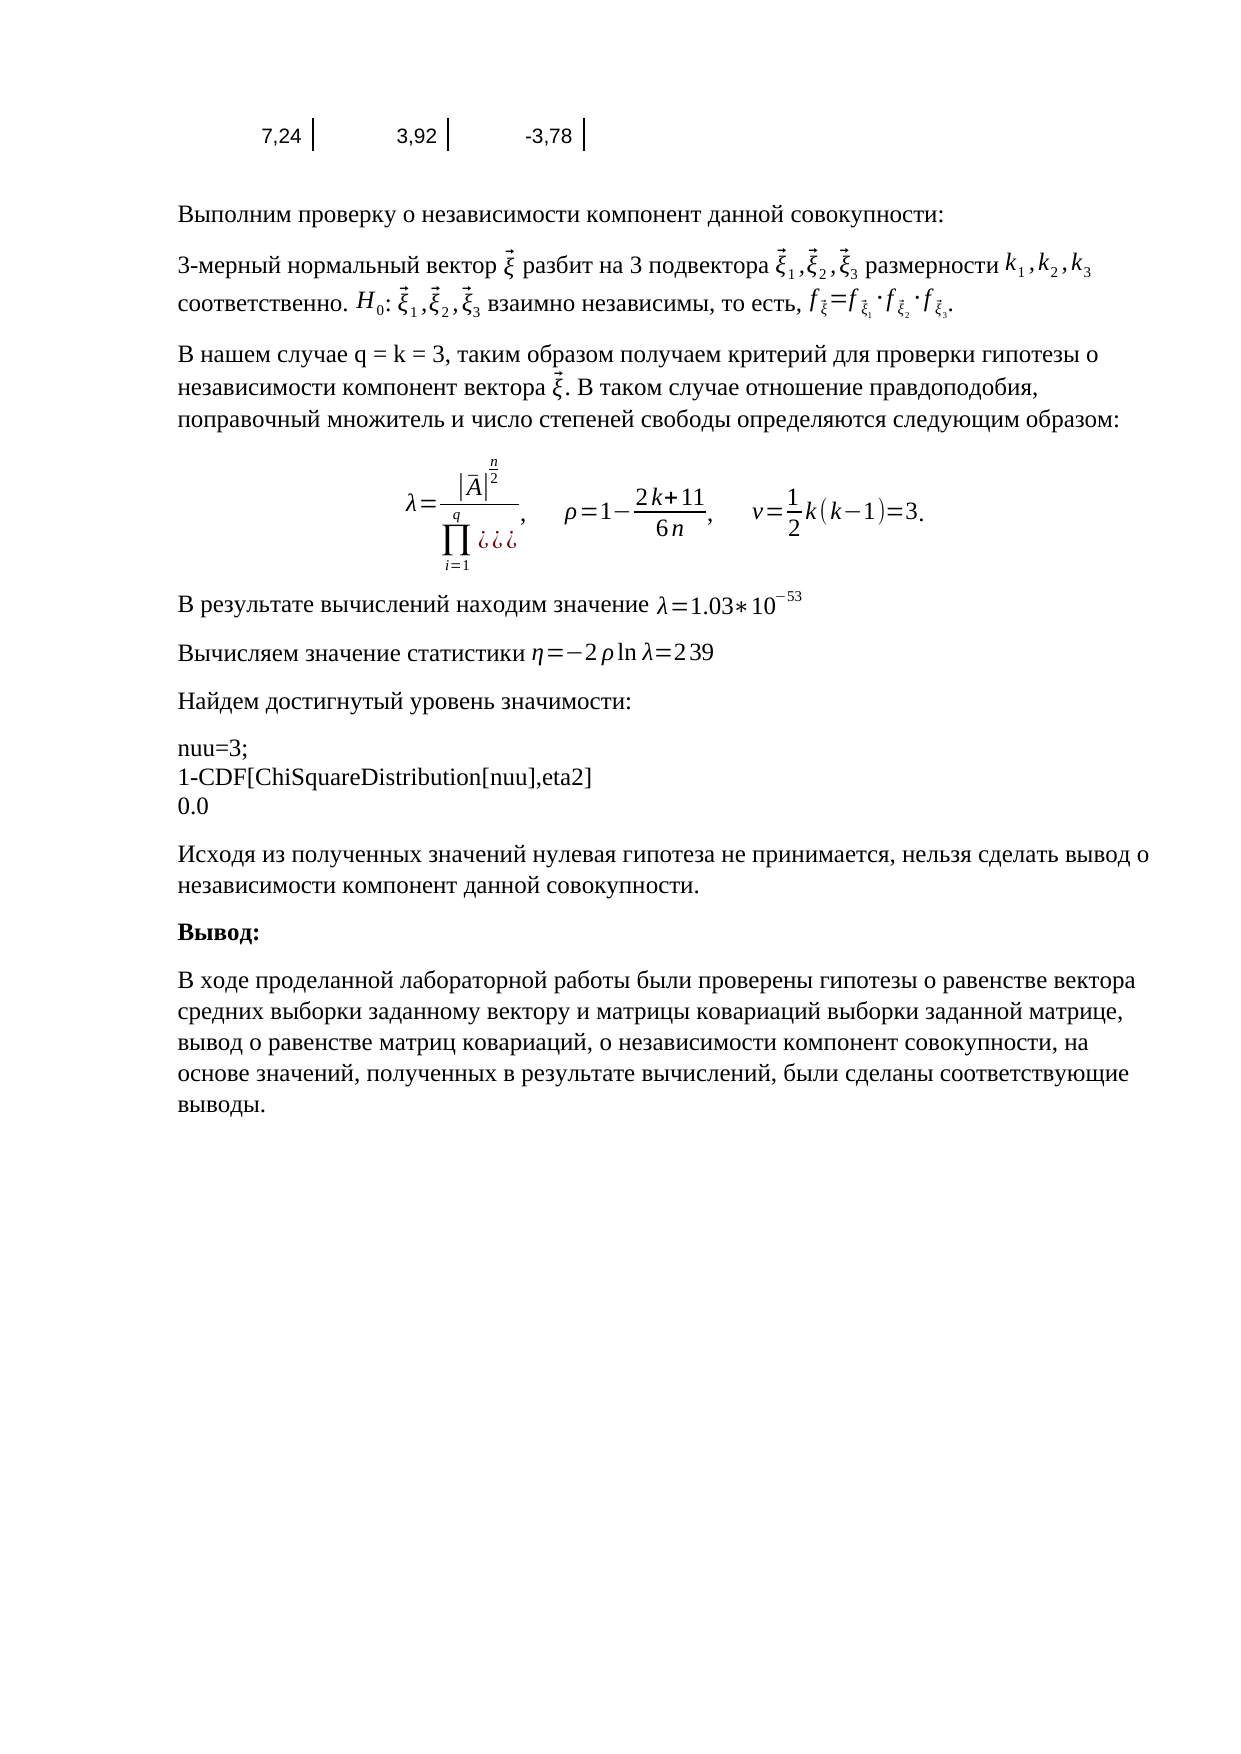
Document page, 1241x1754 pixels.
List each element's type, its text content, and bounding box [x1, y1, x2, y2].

text В нашем случае q = k = 3, таким образом получаем критерий для проверки гипотезы о независимости компонент вектора . В таком случае отношение правдоподобия, поправочный множитель и число степеней свободы определяются следующим образом: [177, 339, 1152, 433]
text Найдем достигнутый уровень значимости: [177, 686, 1152, 714]
text Выполним проверку о независимости компонент данной совокупности: [177, 199, 1152, 228]
text В ходе проделанной лабораторной работы были проверены гипотезы о равенстве вектора средних выборки заданному вектору и матрицы ковариаций выборки заданной матрице, вывод о равенстве матриц ковариаций, о независимости компонент совокупности, на основе значений, полученных в результате вычислений, были сделаны соответствующие выводы. [177, 965, 1152, 1118]
text В результате вычислений находим значение [177, 588, 1152, 619]
text Исходя из полученных значений нулевая гипотеза не принимается, нельзя сделать вывод о независимости компонент данной совокупности. [177, 839, 1152, 898]
text 0.0 [177, 791, 1152, 820]
text Вывод: [177, 917, 1152, 946]
text 1-CDF[ChiSquareDistribution[nuu],eta2] [177, 762, 1152, 791]
text Вычисляем значение статистики [177, 638, 1152, 667]
text 3-мерный нормальный вектор разбит на 3 подвектора размерности соответственно. : взаимно независимы, то есть, . [177, 247, 1152, 320]
text nuu=3; [177, 733, 1152, 762]
text , , . [177, 452, 1152, 573]
table_cell 7,24 [177, 118, 312, 151]
table_cell -3,78 [449, 118, 583, 151]
table_cell 3,92 [314, 118, 447, 151]
